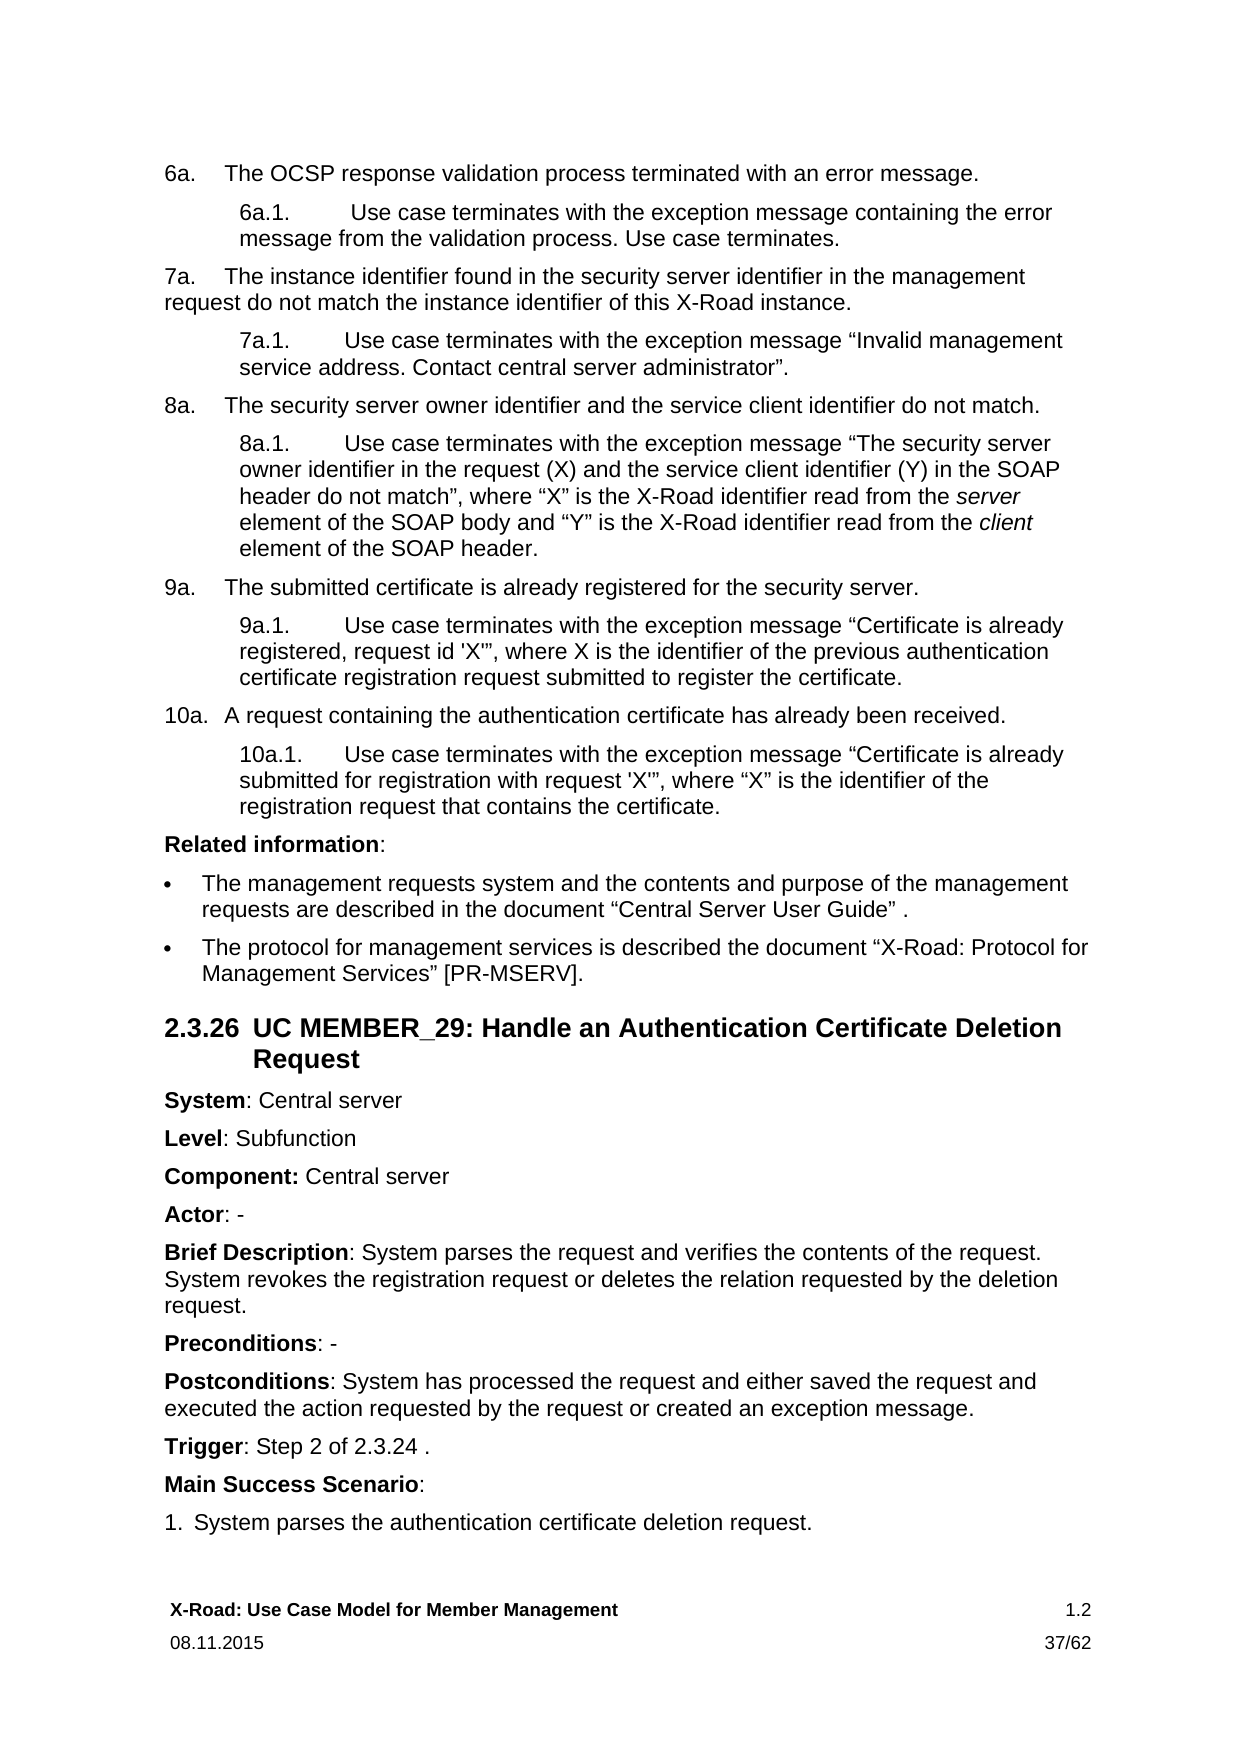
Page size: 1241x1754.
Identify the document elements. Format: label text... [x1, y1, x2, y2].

text Actor: - [164, 1201, 1093, 1227]
text Level: Subfunction [164, 1125, 1093, 1151]
text Brief Description: System parses the request and verifies the contents of the request. System revokes the registration request or deletes the relation requested by the deletion request. [164, 1239, 1093, 1318]
text 7a.1. Use case terminates with the exception message “Invalid management service address. Contact central server administrator”. [239, 327, 1093, 380]
text 6a.1. Use case terminates with the exception message containing the error message from the validation process. Use case terminates. [239, 198, 1093, 251]
list The protocol for management services is described the document “X-Road: Protocol for Management Services” [PR-MSERV]. [164, 934, 1093, 987]
text 10a. A request containing the authentication certificate has already been received. [164, 702, 1093, 729]
text 10a.1. Use case terminates with the exception message “Certificate is already submitted for registration with request 'X'”, where “X” is the identifier of the registration request that contains the certificate. [239, 741, 1093, 820]
text 8a. The security server owner identifier and the service client identifier do not match. [164, 392, 1093, 418]
text Main Success Scenario: [164, 1471, 1093, 1497]
list System parses the authentication certificate deletion request. [164, 1509, 1093, 1535]
text 9a.1. Use case terminates with the exception message “Certificate is already registered, request id 'X'”, where X is the identifier of the previous authentication certificate registration request submitted to register the certificate. [239, 612, 1093, 691]
text Postconditions: System has processed the request and either saved the request and executed the action requested by the request or created an exception message. [164, 1368, 1093, 1421]
text 7a. The instance identifier found in the security server identifier in the management request do not match the instance identifier of this X-Road instance. [164, 263, 1093, 316]
text 9a. The submitted certificate is already registered for the security server. [164, 573, 1093, 600]
text Related information: [164, 831, 1093, 858]
list The management requests system and the contents and purpose of the management requests are described in the document “Central Server User Guide” [UG-CS]. [164, 869, 1093, 922]
text 8a.1. Use case terminates with the exception message “The security server owner identifier in the request (X) and the service client identifier (Y) in the SOAP header do not match”, where “X” is the X-Road identifier read from the server element of the SOAP body and “Y” is the X-Road identifier read from the client element of the SOAP header. [239, 430, 1093, 562]
text System: Central server [164, 1087, 1093, 1113]
text Trigger: Step 2 of 2.3.24. [164, 1433, 1093, 1459]
text 6a. The OCSP response validation process terminated with an error message. [164, 160, 1093, 187]
text Preconditions: - [164, 1330, 1093, 1356]
subtitle UC MEMBER_29: Handle an Authentication Certificate Deletion Request [164, 1012, 1093, 1074]
text Component: Central server [164, 1163, 1093, 1189]
